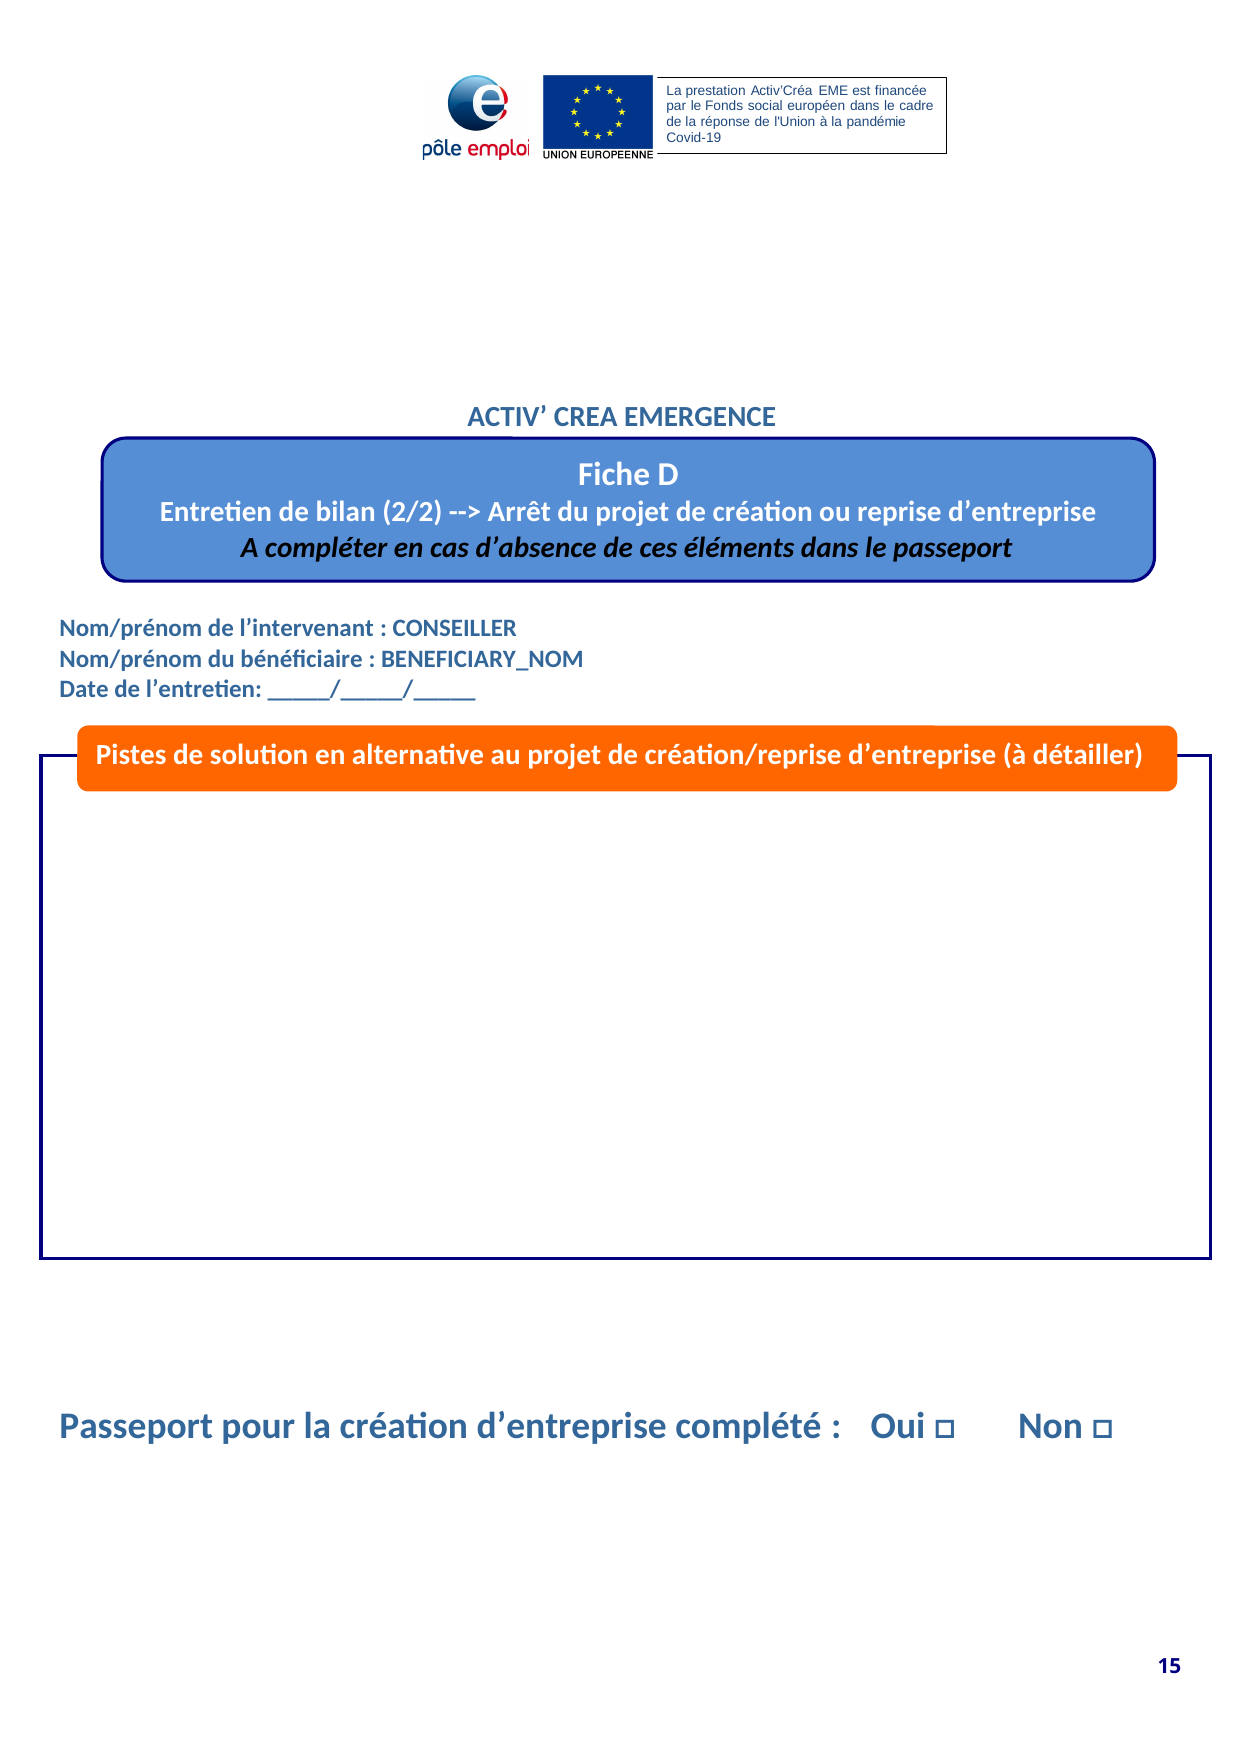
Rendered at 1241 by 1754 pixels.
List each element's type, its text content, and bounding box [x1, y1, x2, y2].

text ACTIV’ CREA EMERGENCE [59, 398, 1184, 433]
text Nom/prénom du bénéficiaire : BENEFICIARY_NOM [59, 643, 1179, 673]
text Nom/prénom de l’intervenant : CONSEILLER [59, 612, 1179, 643]
picture [541, 73, 654, 160]
picture [422, 75, 529, 160]
text Date de l’entretien: _____/_____/_____ [59, 673, 1179, 704]
text Passeport pour la création d’entreprise complété : Oui □ Non □ [59, 1402, 1181, 1448]
